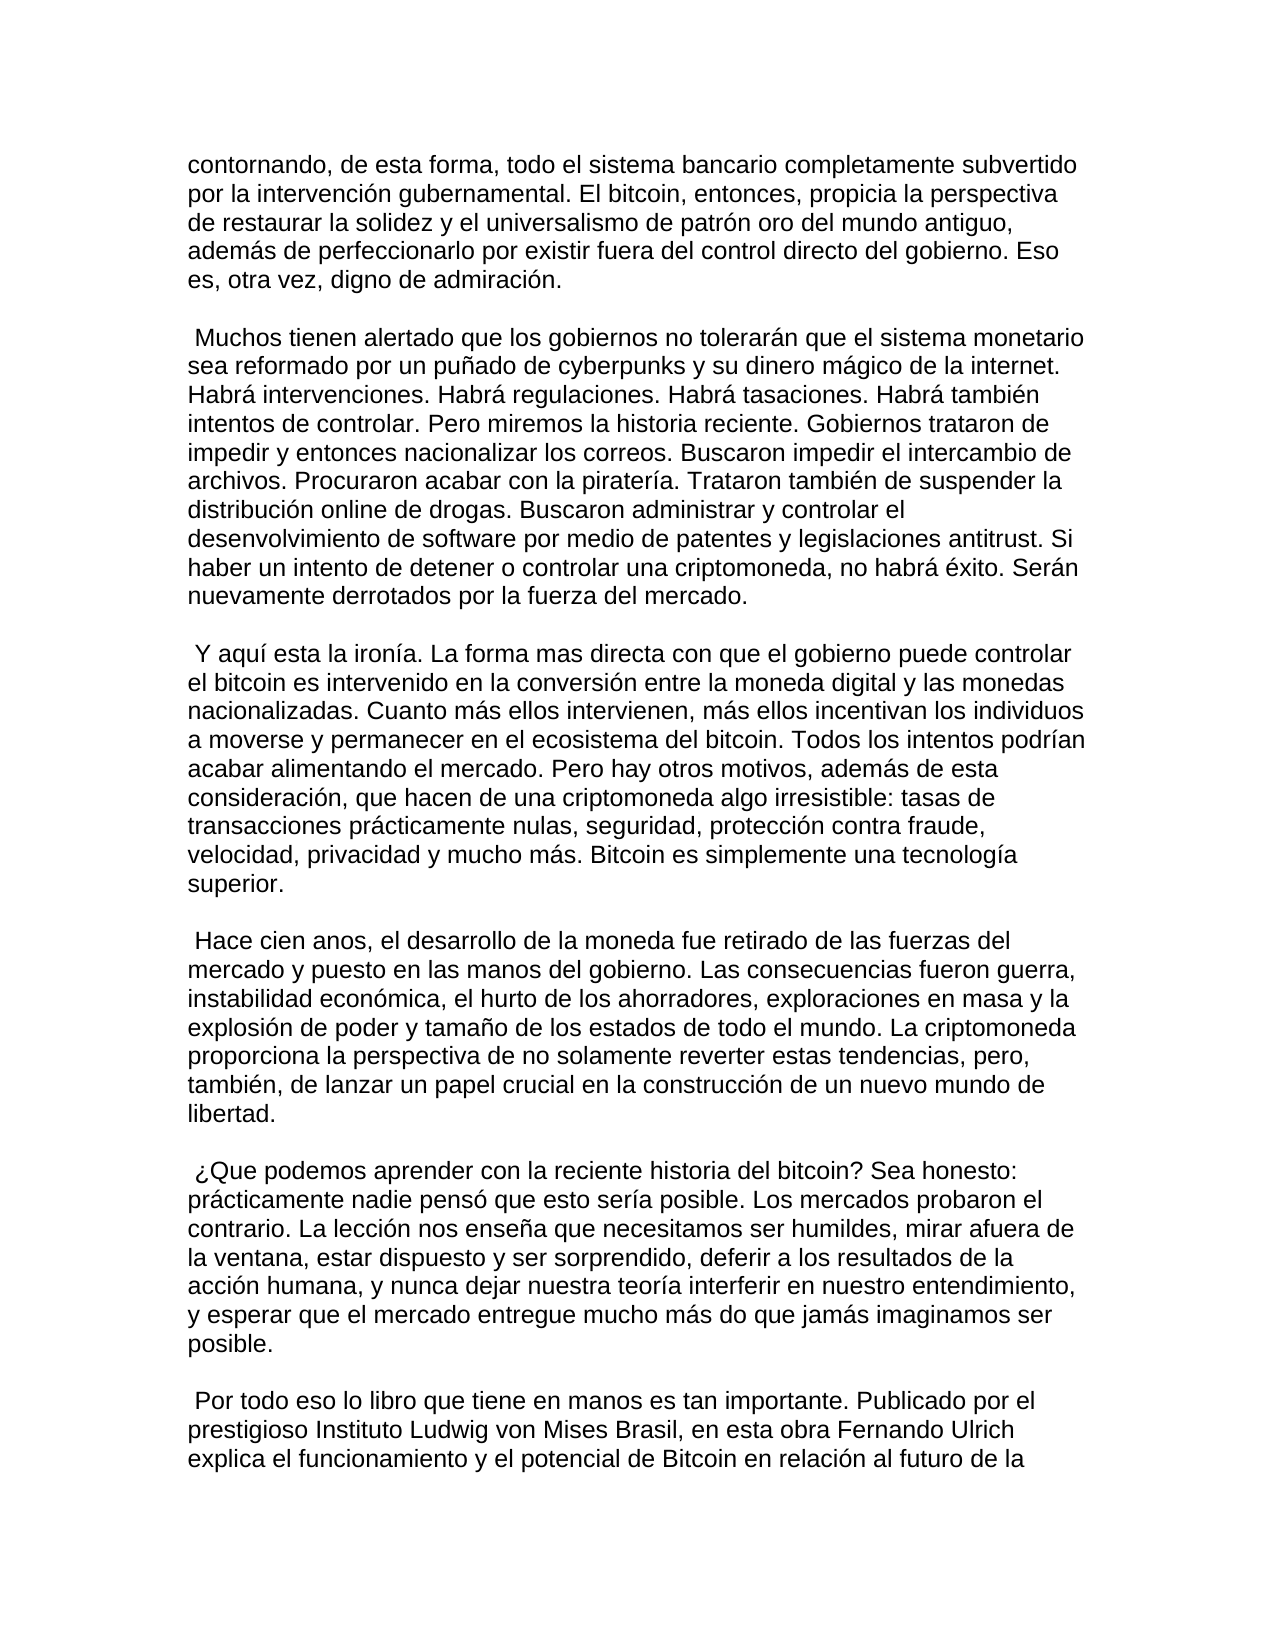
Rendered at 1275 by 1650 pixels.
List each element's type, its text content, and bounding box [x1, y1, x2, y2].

text ¿Que podemos aprender con la reciente historia del bitcoin? Sea honesto: prácticamente nadie pensó que esto sería posible. Los mercados probaron el contrario. La lección nos enseña que necesitamos ser humildes, mirar afuera de la ventana, estar dispuesto y ser sorprendido, deferir a los resultados de la acción humana, y nunca dejar nuestra teoría interferir en nuestro entendimiento, y esperar que el mercado entregue mucho más do que jamás imaginamos ser posible. [187, 1156, 1087, 1357]
text Y aquí esta la ironía. La forma mas directa con que el gobierno puede controlar el bitcoin es intervenido en la conversión entre la moneda digital y las monedas nacionalizadas. Cuanto más ellos intervienen, más ellos incentivan los individuos a moverse y permanecer en el ecosistema del bitcoin. Todos los intentos podrían acabar alimentando el mercado. Pero hay otros motivos, además de esta consideración, que hacen de una criptomoneda algo irresistible: tasas de transacciones prácticamente nulas, seguridad, protección contra fraude, velocidad, privacidad y mucho más. Bitcoin es simplemente una tecnología superior. [187, 639, 1087, 897]
text Muchos tienen alertado que los gobiernos no tolerarán que el sistema monetario sea reformado por un puñado de cyberpunks y su dinero mágico de la internet. Habrá intervenciones. Habrá regulaciones. Habrá tasaciones. Habrá también intentos de controlar. Pero miremos la historia reciente. Gobiernos trataron de impedir y entonces nacionalizar los correos. Buscaron impedir el intercambio de archivos. Procuraron acabar con la piratería. Trataron también de suspender la distribución online de drogas. Buscaron administrar y controlar el desenvolvimiento de software por medio de patentes y legislaciones antitrust. Si haber un intento de detener o controlar una criptomoneda, no habrá éxito. Serán nuevamente derrotados por la fuerza del mercado. [187, 322, 1087, 610]
text Hace cien anos, el desarrollo de la moneda fue retirado de las fuerzas del mercado y puesto en las manos del gobierno. Las consecuencias fueron guerra, instabilidad económica, el hurto de los ahorradores, exploraciones en masa y la explosión de poder y tamaño de los estados de todo el mundo. La criptomoneda proporciona la perspectiva de no solamente reverter estas tendencias, pero, también, de lanzar un papel crucial en la construcción de un nuevo mundo de libertad. [187, 926, 1087, 1127]
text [187, 150, 1087, 294]
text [187, 1386, 1087, 1472]
